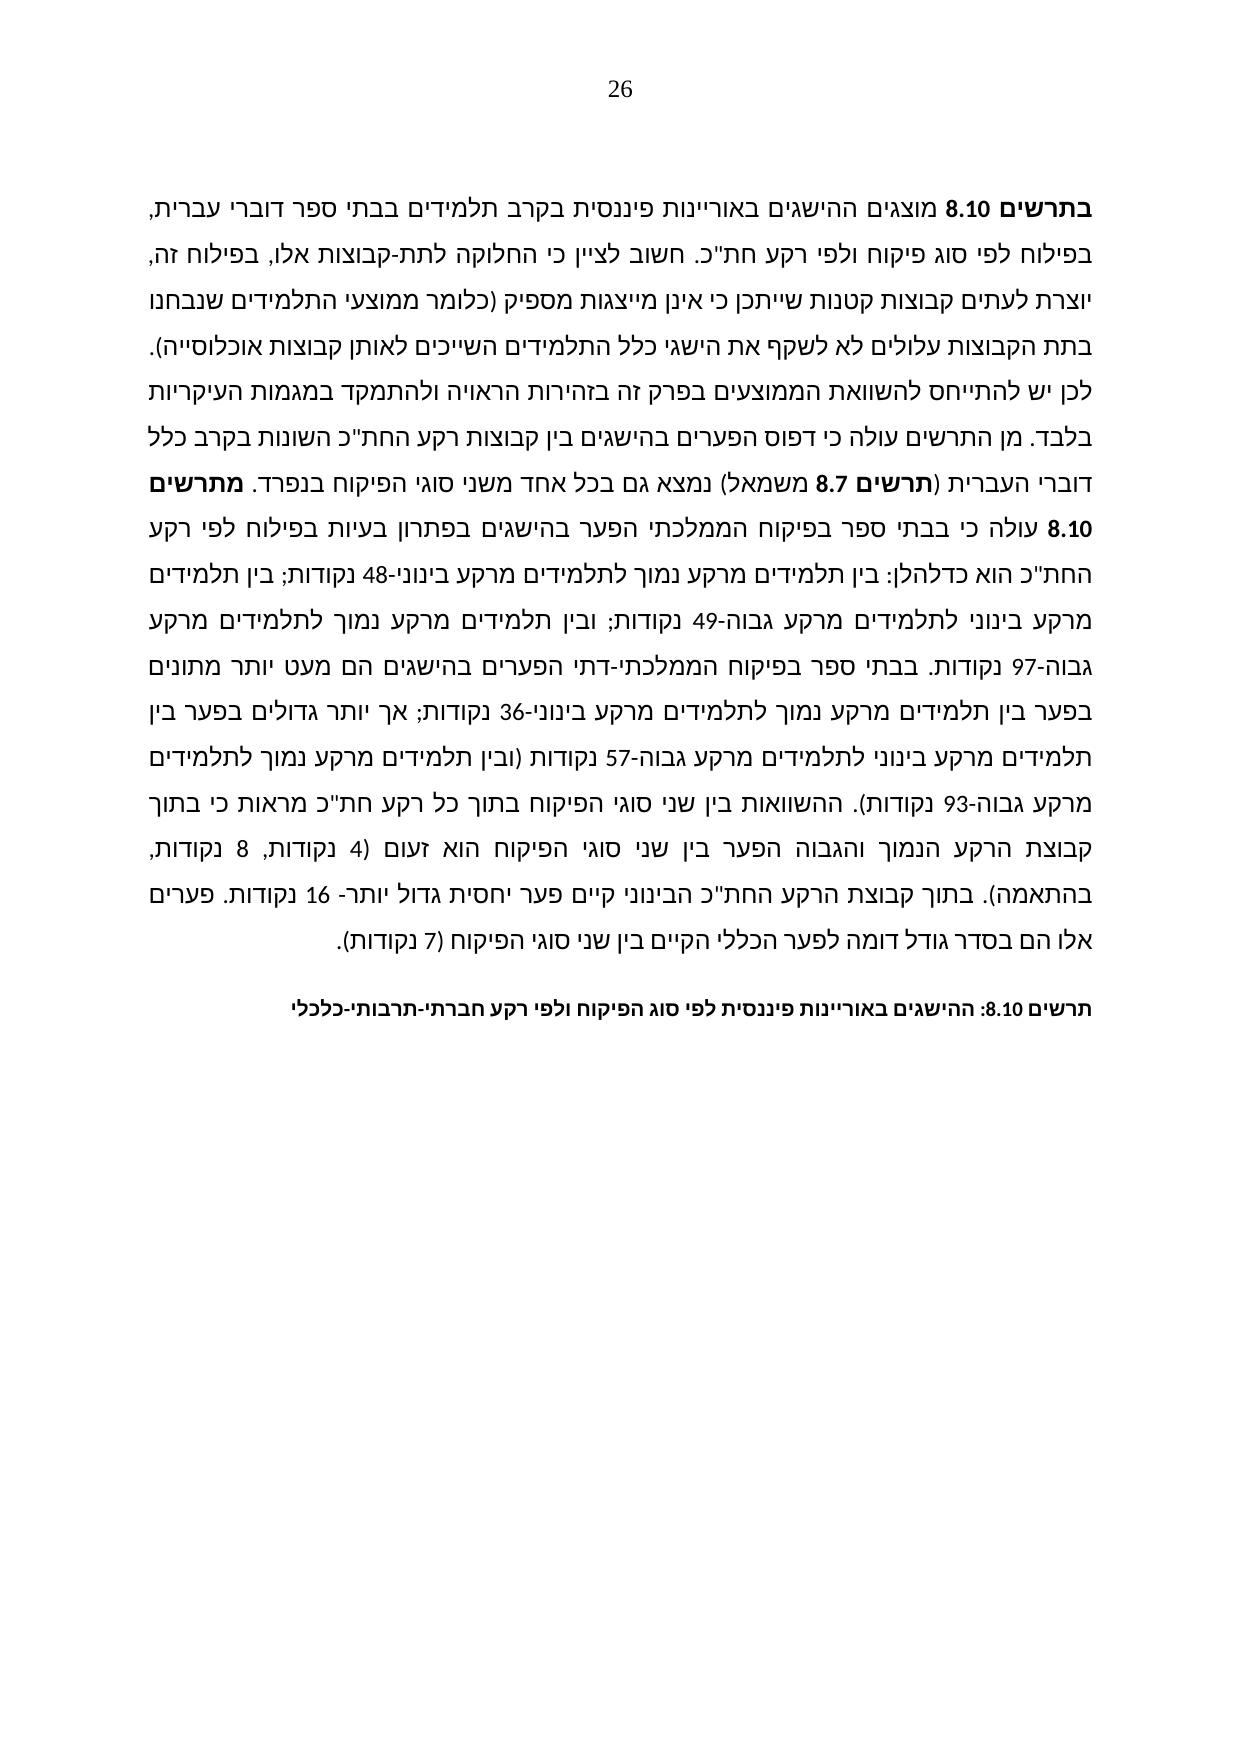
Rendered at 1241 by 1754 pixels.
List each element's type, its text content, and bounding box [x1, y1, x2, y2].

text בתרשים 8.10 מוצגים ההישגים באוריינות פיננסית בקרב תלמידים בבתי ספר דוברי עברית, בפילוח לפי סוג פיקוח ולפי רקע חת"כ. חשוב לציין כי החלוקה לתת-קבוצות אלו, בפילוח זה, יוצרת לעתים קבוצות קטנות שייתכן כי אינן מייצגות מספיק (כלומר ממוצעי התלמידים שנבחנו בתת הקבוצות עלולים לא לשקף את הישגי כלל התלמידים השייכים לאותן קבוצות אוכלוסייה). לכן יש להתייחס להשוואת הממוצעים בפרק זה בזהירות הראויה ולהתמקד במגמות העיקריות בלבד. מן התרשים עולה כי דפוס הפערים בהישגים בין קבוצות רקע החת"כ השונות בקרב כלל דוברי העברית (תרשים 8.7 משמאל) נמצא גם בכל אחד משני סוגי הפיקוח בנפרד. מתרשים 8.10 עולה כי בבתי ספר בפיקוח הממלכתי הפער בהישגים בפתרון בעיות בפילוח לפי רקע החת"כ הוא כדלהלן: בין תלמידים מרקע נמוך לתלמידים מרקע בינוני-48 נקודות; בין תלמידים מרקע בינוני לתלמידים מרקע גבוה-49 נקודות; ובין תלמידים מרקע נמוך לתלמידים מרקע גבוה-97 נקודות. בבתי ספר בפיקוח הממלכתי-דתי הפערים בהישגים הם מעט יותר מתונים בפער בין תלמידים מרקע נמוך לתלמידים מרקע בינוני-36 נקודות; אך יותר גדולים בפער בין תלמידים מרקע בינוני לתלמידים מרקע גבוה-57 נקודות (ובין תלמידים מרקע נמוך לתלמידים מרקע גבוה-93 נקודות). ההשוואות בין שני סוגי הפיקוח בתוך כל רקע חת"כ מראות כי בתוך קבוצת הרקע הנמוך והגבוה הפער בין שני סוגי הפיקוח הוא זעום (4 נקודות, 8 נקודות, בהתאמה). בתוך קבוצת הרקע החת"כ הבינוני קיים פער יחסית גדול יותר- 16 נקודות. פערים אלו הם בסדר גודל דומה לפער הכללי הקיים בין שני סוגי הפיקוח (7 נקודות). [148, 193, 1092, 956]
text תרשים 8.10: ההישגים באוריינות פיננסית לפי סוג הפיקוח ולפי רקע חברתי-תרבותי-כלכלי [148, 996, 1092, 1022]
